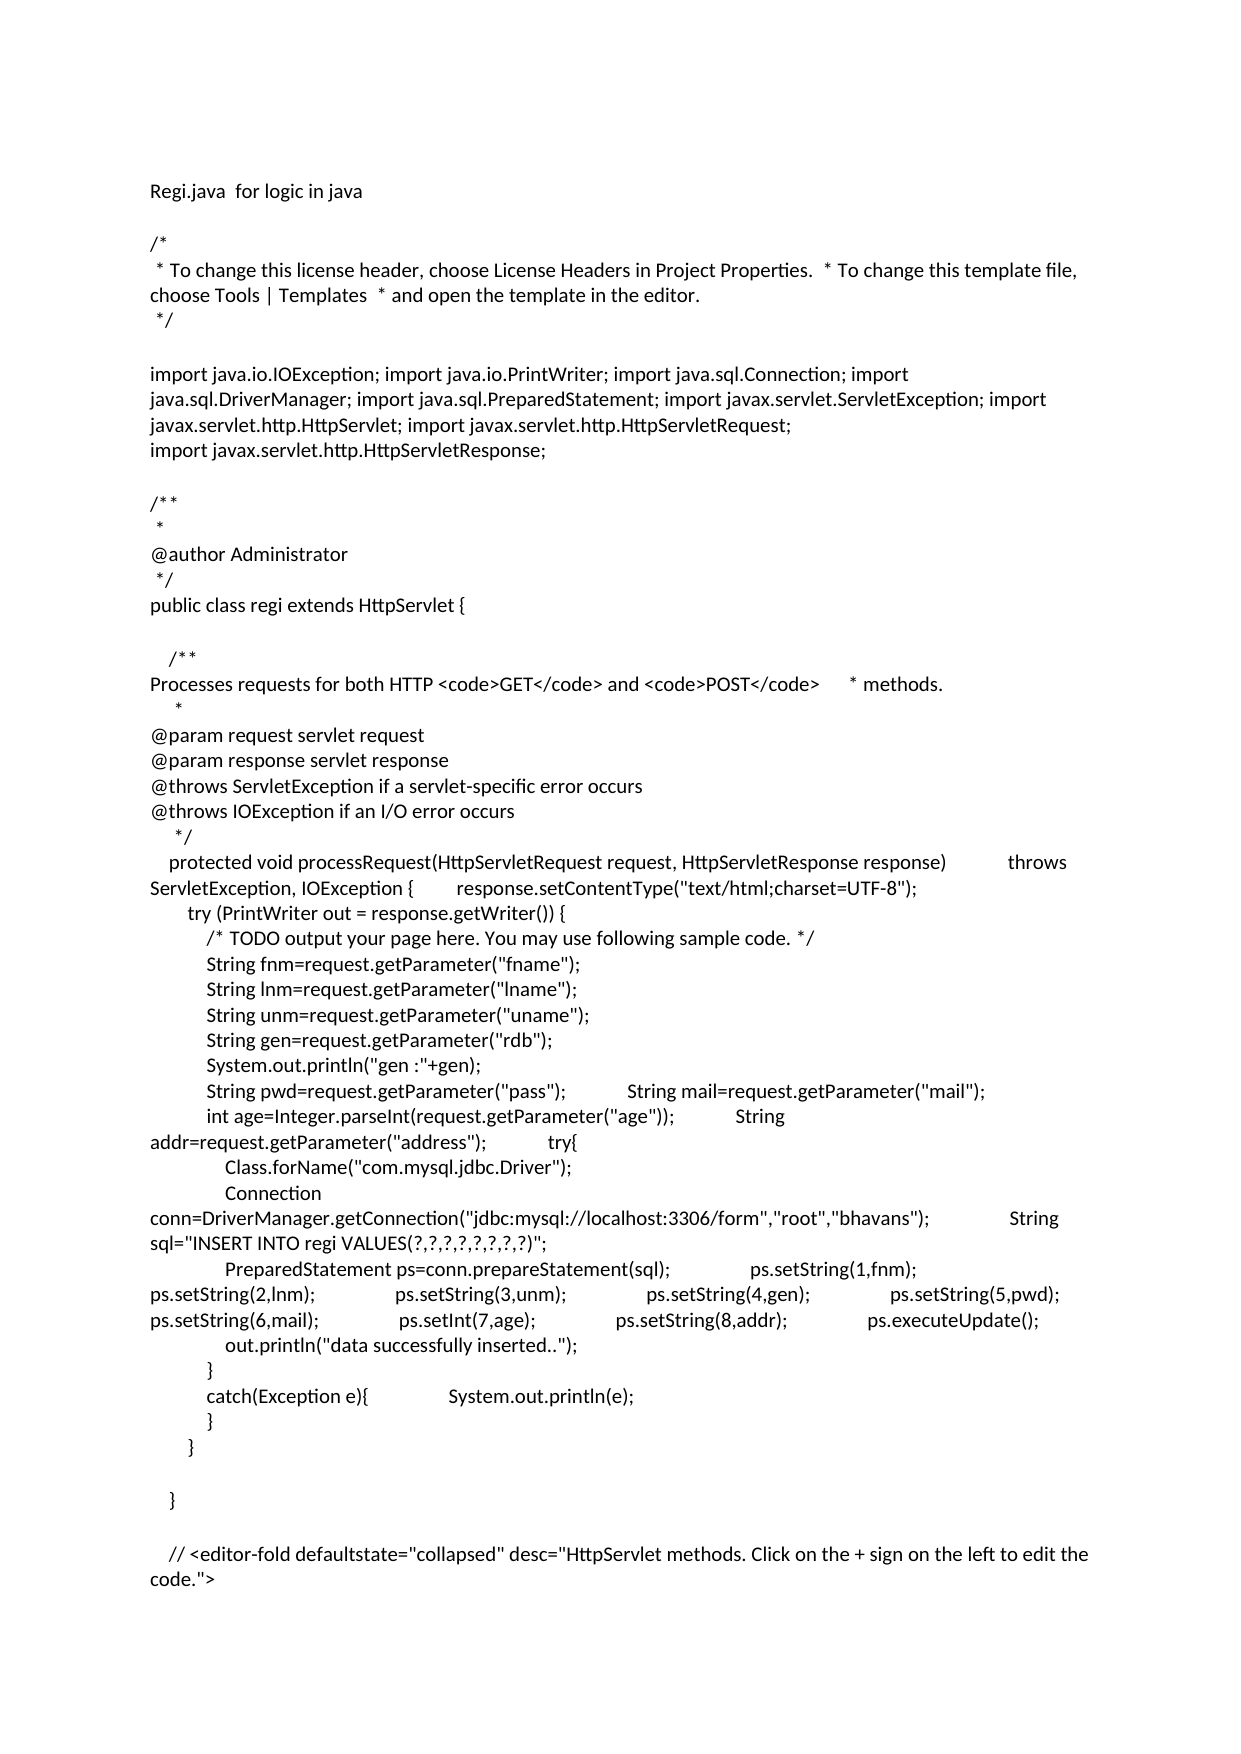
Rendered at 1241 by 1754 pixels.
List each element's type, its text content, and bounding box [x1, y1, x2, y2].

text String lnm=request.getParameter("lname"); [150, 976, 1090, 1002]
text String gen=request.getParameter("rdb"); [150, 1027, 1090, 1053]
text @param response servlet response [150, 748, 1090, 773]
text @param request servlet request [150, 722, 1090, 748]
text /** [150, 491, 1090, 516]
text catch(Exception e){ System.out.println(e); [150, 1383, 1090, 1408]
text protected void processRequest(HttpServletRequest request, HttpServletResponse response) throws ServletException, IOException { response.setContentType("text/html;charset=UTF-8"); [150, 849, 1090, 900]
text /* [150, 231, 1090, 257]
text String unm=request.getParameter("uname"); [150, 1002, 1090, 1027]
text } [150, 1487, 1090, 1513]
text } [150, 1408, 1090, 1434]
text String pwd=request.getParameter("pass"); String mail=request.getParameter("mail"); [150, 1078, 1090, 1103]
text // <editor-fold defaultstate="collapsed" desc="HttpServlet methods. Click on the + sign on the left to edit the code."> [150, 1541, 1090, 1592]
text /** [150, 646, 1090, 671]
text out.println("data successfully inserted.."); [150, 1332, 1090, 1358]
text */ [150, 824, 1090, 849]
text } [150, 1358, 1090, 1383]
text public class regi extends HttpServlet { [150, 592, 1090, 618]
text */ [150, 308, 1090, 333]
text Class.forName("com.mysql.jdbc.Driver"); [150, 1154, 1090, 1180]
text System.out.println("gen :"+gen); [150, 1053, 1090, 1078]
text try (PrintWriter out = response.getWriter()) { [150, 900, 1090, 926]
text Processes requests for both HTTP <code>GET</code> and <code>POST</code> * methods. [150, 671, 1090, 697]
text } [150, 1434, 1090, 1459]
text String fnm=request.getParameter("fname"); [150, 951, 1090, 976]
text Connection [150, 1180, 1090, 1205]
text * To change this license header, choose License Headers in Project Properties. * To change this template file, choose Tools | Templates * and open the template in the editor. [150, 257, 1090, 308]
text * [150, 697, 1090, 722]
text PreparedStatement ps=conn.prepareStatement(sql); ps.setString(1,fnm); ps.setString(2,lnm); ps.setString(3,unm); ps.setString(4,gen); ps.setString(5,pwd); ps.setString(6,mail); ps.setInt(7,age); ps.setString(8,addr); ps.executeUpdate(); [150, 1256, 1090, 1332]
text @author Administrator [150, 542, 1090, 567]
text */ [150, 567, 1090, 592]
text import java.io.IOException; import java.io.PrintWriter; import java.sql.Connection; import java.sql.DriverManager; import java.sql.PreparedStatement; import javax.servlet.ServletException; import javax.servlet.http.HttpServlet; import javax.servlet.http.HttpServletRequest; [150, 361, 1090, 437]
text @throws ServletException if a servlet-specific error occurs [150, 773, 1090, 798]
text /* TODO output your page here. You may use following sample code. */ [150, 926, 1090, 951]
text Regi.java for logic in java [150, 178, 1090, 203]
text conn=DriverManager.getConnection("jdbc:mysql://localhost:3306/form","root","bhavans"); String sql="INSERT INTO regi VALUES(?,?,?,?,?,?,?,?)"; [150, 1205, 1090, 1256]
text import javax.servlet.http.HttpServletResponse; [150, 437, 1090, 463]
text * [150, 516, 1090, 542]
text @throws IOException if an I/O error occurs [150, 798, 1090, 824]
text int age=Integer.parseInt(request.getParameter("age")); String addr=request.getParameter("address"); try{ [150, 1103, 1090, 1154]
